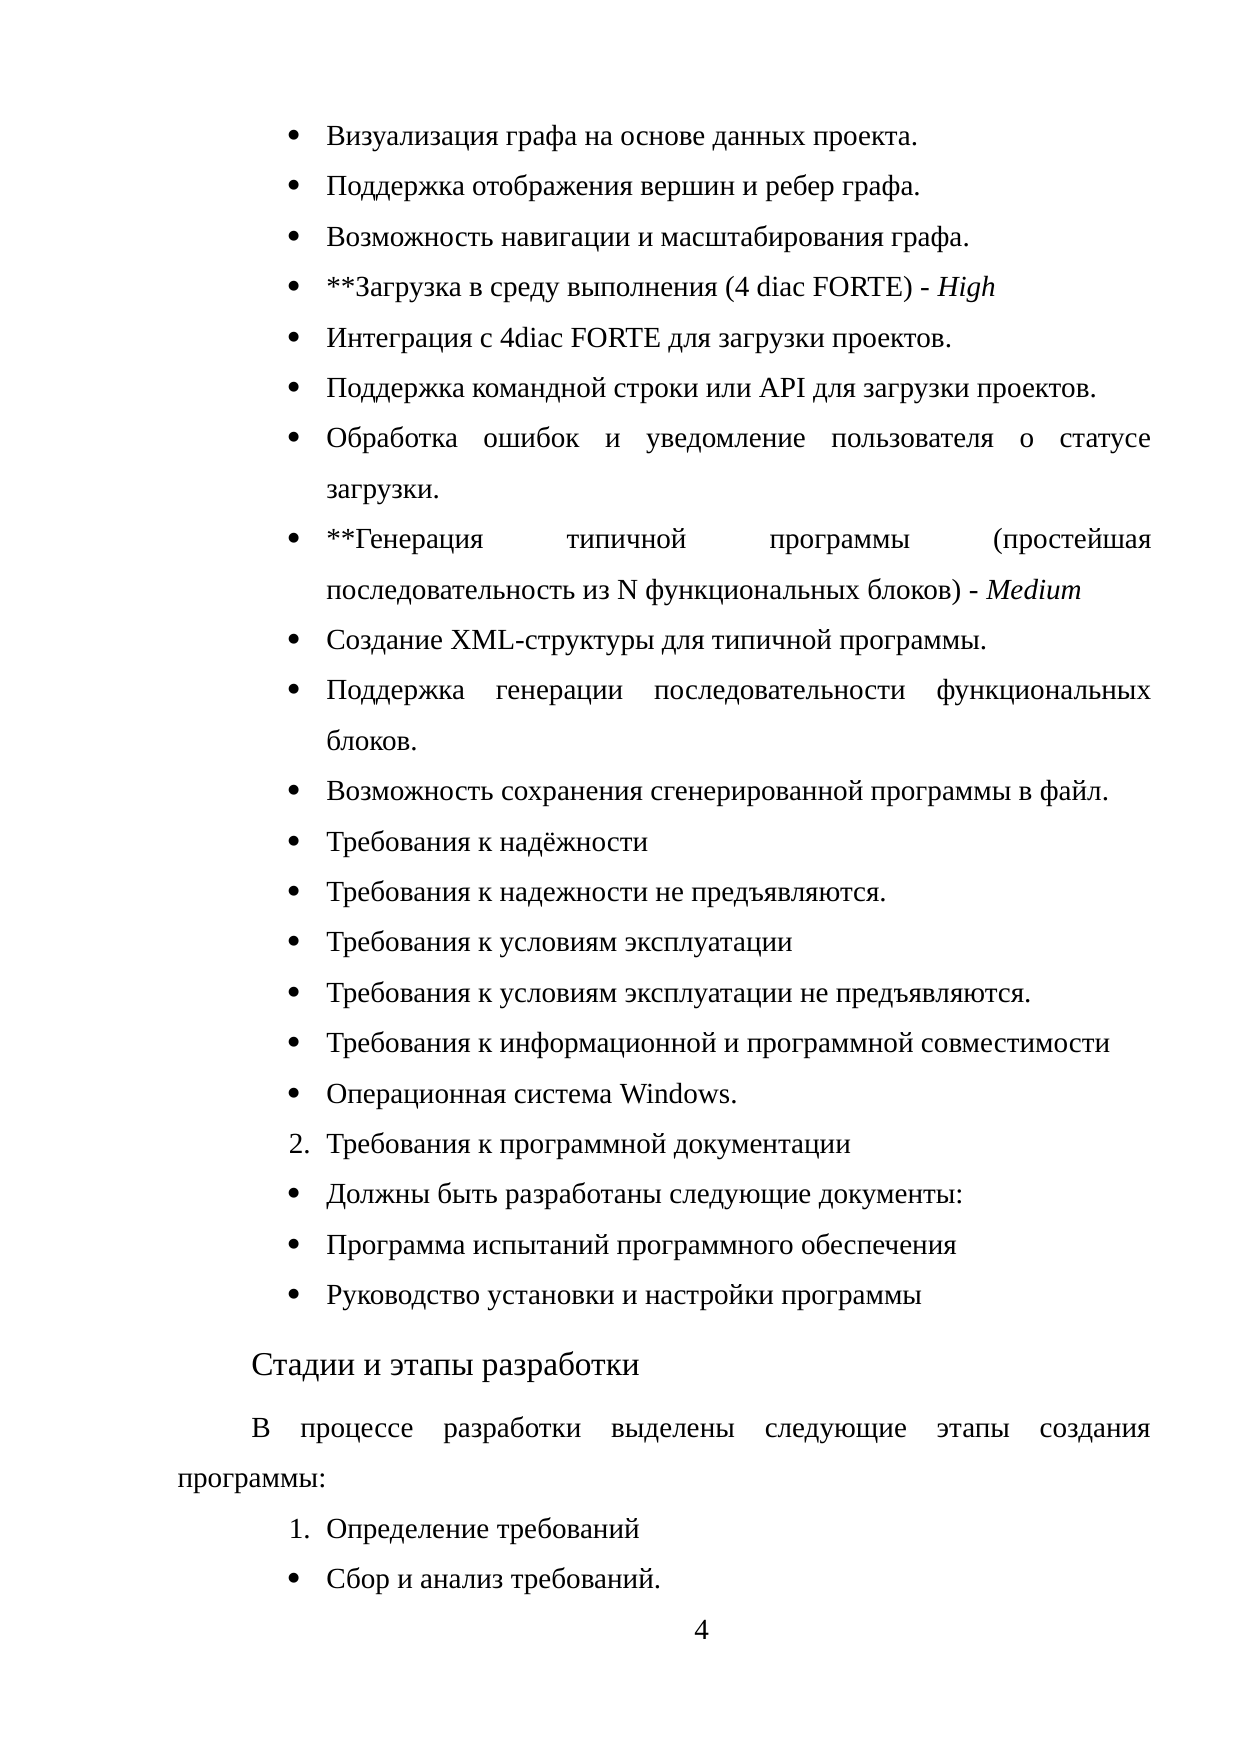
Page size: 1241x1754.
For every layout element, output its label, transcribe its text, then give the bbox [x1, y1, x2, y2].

text В процессе разработки выделены следующие этапы создания программы: [177, 1410, 1152, 1494]
list Возможность навигации и масштабирования графа. [288, 219, 1152, 253]
list Возможность сохранения сгенерированной программы в файл. [288, 773, 1152, 807]
list Сбор и анализ требований. [288, 1561, 1152, 1595]
list Определение требований [288, 1511, 1152, 1544]
list Требования к информационной и программной совместимости [288, 1025, 1152, 1059]
list Программа испытаний программного обеспечения [288, 1227, 1152, 1261]
list Интеграция с 4diac FORTE для загрузки проектов. [288, 320, 1152, 353]
list Поддержка генерации последовательности функциональных блоков. [288, 672, 1152, 756]
list Требования к надёжности [288, 824, 1152, 857]
list Поддержка отображения вершин и ребер графа. [288, 168, 1152, 202]
list Визуализация графа на основе данных проекта. [288, 118, 1152, 152]
list Требования к условиям эксплуатации [288, 924, 1152, 958]
list Операционная система Windows. [288, 1076, 1152, 1109]
list Обработка ошибок и уведомление пользователя о статусе загрузки. [288, 421, 1152, 504]
list Создание XML-структуры для типичной программы. [288, 622, 1152, 656]
list **Загрузка в среду выполнения (4 diac FORTE) - High [288, 269, 1152, 303]
list Требования к надежности не предъявляются. [288, 874, 1152, 908]
list Должны быть разработаны следующие документы: [288, 1176, 1152, 1210]
list Требования к программной документации [288, 1126, 1152, 1160]
list **Генерация типичной программы (простейшая последовательность из N функциональных блоков) - Medium [288, 521, 1152, 605]
list Руководство установки и настройки программы [288, 1277, 1152, 1311]
subtitle Стадии и этапы разработки [177, 1344, 1152, 1383]
list Требования к условиям эксплуатации не предъявляются. [288, 975, 1152, 1008]
list Поддержка командной строки или API для загрузки проектов. [288, 370, 1152, 404]
